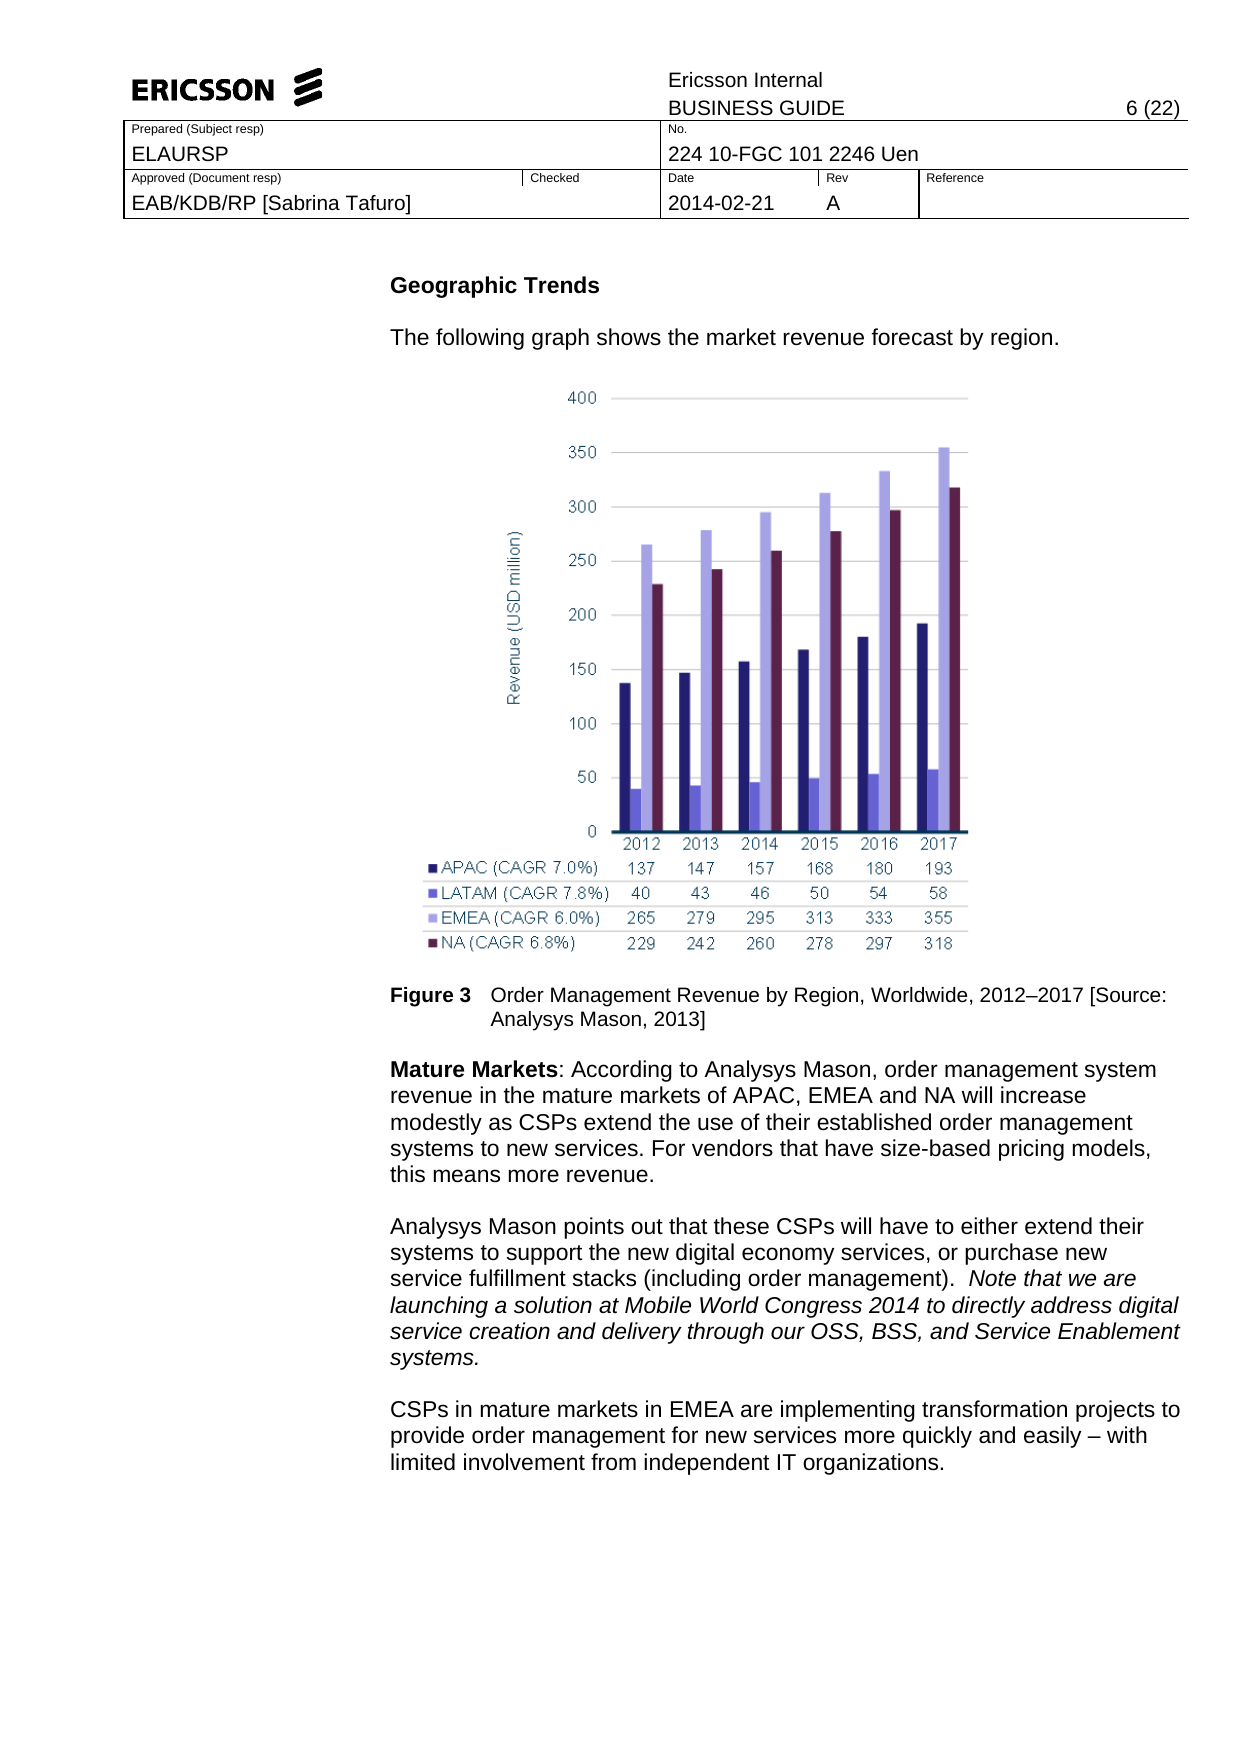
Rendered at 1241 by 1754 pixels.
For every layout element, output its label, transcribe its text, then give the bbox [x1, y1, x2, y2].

text Figure 3 Order Management Revenue by Region, Worldwide, 2012–2017 [Source: Analysys Mason, 2013] [390, 983, 1181, 1031]
text CSPs in mature markets in EMEA are implementing transformation projects to provide order management for new services more quickly and easily – with limited involvement from independent IT organizations. [390, 1396, 1181, 1475]
text Mature Markets: According to Analysys Mason, order management system revenue in the mature markets of APAC, EMEA and NA will increase modestly as CSPs extend the use of their established order management systems to new services. For vendors that have size-based pricing models, this means more revenue. [390, 1056, 1181, 1188]
picture [131, 67, 323, 107]
text Geographic Trends [390, 272, 1181, 299]
text The following graph shows the market revenue forecast by region. [390, 324, 1181, 350]
text Analysys Mason points out that these CSPs will have to either extend their systems to support the new digital economy services, or purchase new service fulfillment stacks (including order management). Note that we are launching a solution at Mobile World Congress 2014 to directly address digital service creation and delivery through our OSS, BSS, and Service Enablement systems. [390, 1213, 1181, 1371]
picture [389, 375, 997, 971]
